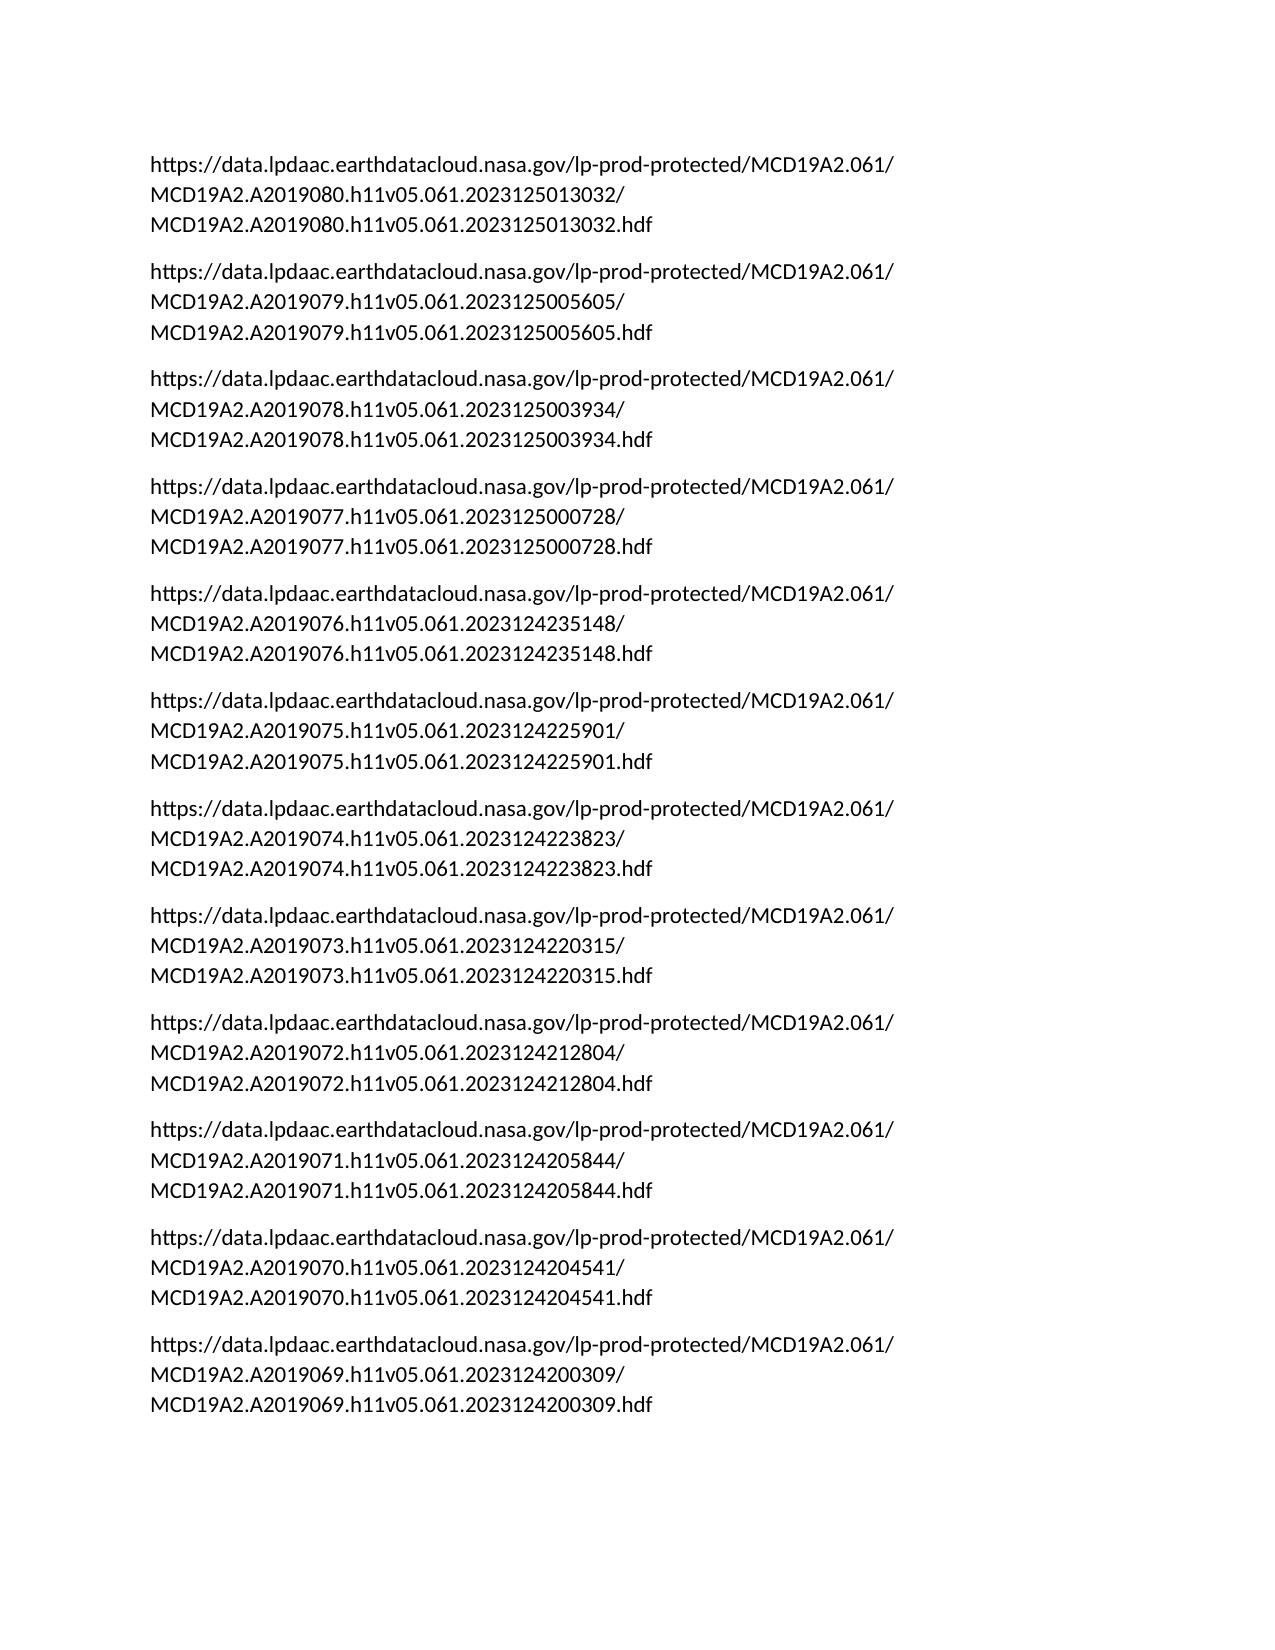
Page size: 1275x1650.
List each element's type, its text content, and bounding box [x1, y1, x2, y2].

text https://data.lpdaac.earthdatacloud.nasa.gov/lp-prod-protected/MCD19A2.061/MCD19A2.A2019076.h11v05.061.2023124235148/MCD19A2.A2019076.h11v05.061.2023124235148.hdf [150, 579, 1125, 668]
text https://data.lpdaac.earthdatacloud.nasa.gov/lp-prod-protected/MCD19A2.061/MCD19A2.A2019078.h11v05.061.2023125003934/MCD19A2.A2019078.h11v05.061.2023125003934.hdf [150, 364, 1125, 453]
text https://data.lpdaac.earthdatacloud.nasa.gov/lp-prod-protected/MCD19A2.061/MCD19A2.A2019073.h11v05.061.2023124220315/MCD19A2.A2019073.h11v05.061.2023124220315.hdf [150, 901, 1125, 989]
text https://data.lpdaac.earthdatacloud.nasa.gov/lp-prod-protected/MCD19A2.061/MCD19A2.A2019079.h11v05.061.2023125005605/MCD19A2.A2019079.h11v05.061.2023125005605.hdf [150, 257, 1125, 346]
text https://data.lpdaac.earthdatacloud.nasa.gov/lp-prod-protected/MCD19A2.061/MCD19A2.A2019070.h11v05.061.2023124204541/MCD19A2.A2019070.h11v05.061.2023124204541.hdf [150, 1223, 1125, 1311]
text https://data.lpdaac.earthdatacloud.nasa.gov/lp-prod-protected/MCD19A2.061/MCD19A2.A2019074.h11v05.061.2023124223823/MCD19A2.A2019074.h11v05.061.2023124223823.hdf [150, 794, 1125, 882]
text https://data.lpdaac.earthdatacloud.nasa.gov/lp-prod-protected/MCD19A2.061/MCD19A2.A2019072.h11v05.061.2023124212804/MCD19A2.A2019072.h11v05.061.2023124212804.hdf [150, 1008, 1125, 1097]
text https://data.lpdaac.earthdatacloud.nasa.gov/lp-prod-protected/MCD19A2.061/MCD19A2.A2019080.h11v05.061.2023125013032/MCD19A2.A2019080.h11v05.061.2023125013032.hdf [150, 150, 1125, 238]
text https://data.lpdaac.earthdatacloud.nasa.gov/lp-prod-protected/MCD19A2.061/MCD19A2.A2019069.h11v05.061.2023124200309/MCD19A2.A2019069.h11v05.061.2023124200309.hdf [150, 1330, 1125, 1419]
text https://data.lpdaac.earthdatacloud.nasa.gov/lp-prod-protected/MCD19A2.061/MCD19A2.A2019077.h11v05.061.2023125000728/MCD19A2.A2019077.h11v05.061.2023125000728.hdf [150, 472, 1125, 560]
text https://data.lpdaac.earthdatacloud.nasa.gov/lp-prod-protected/MCD19A2.061/MCD19A2.A2019075.h11v05.061.2023124225901/MCD19A2.A2019075.h11v05.061.2023124225901.hdf [150, 686, 1125, 775]
text https://data.lpdaac.earthdatacloud.nasa.gov/lp-prod-protected/MCD19A2.061/MCD19A2.A2019071.h11v05.061.2023124205844/MCD19A2.A2019071.h11v05.061.2023124205844.hdf [150, 1116, 1125, 1204]
